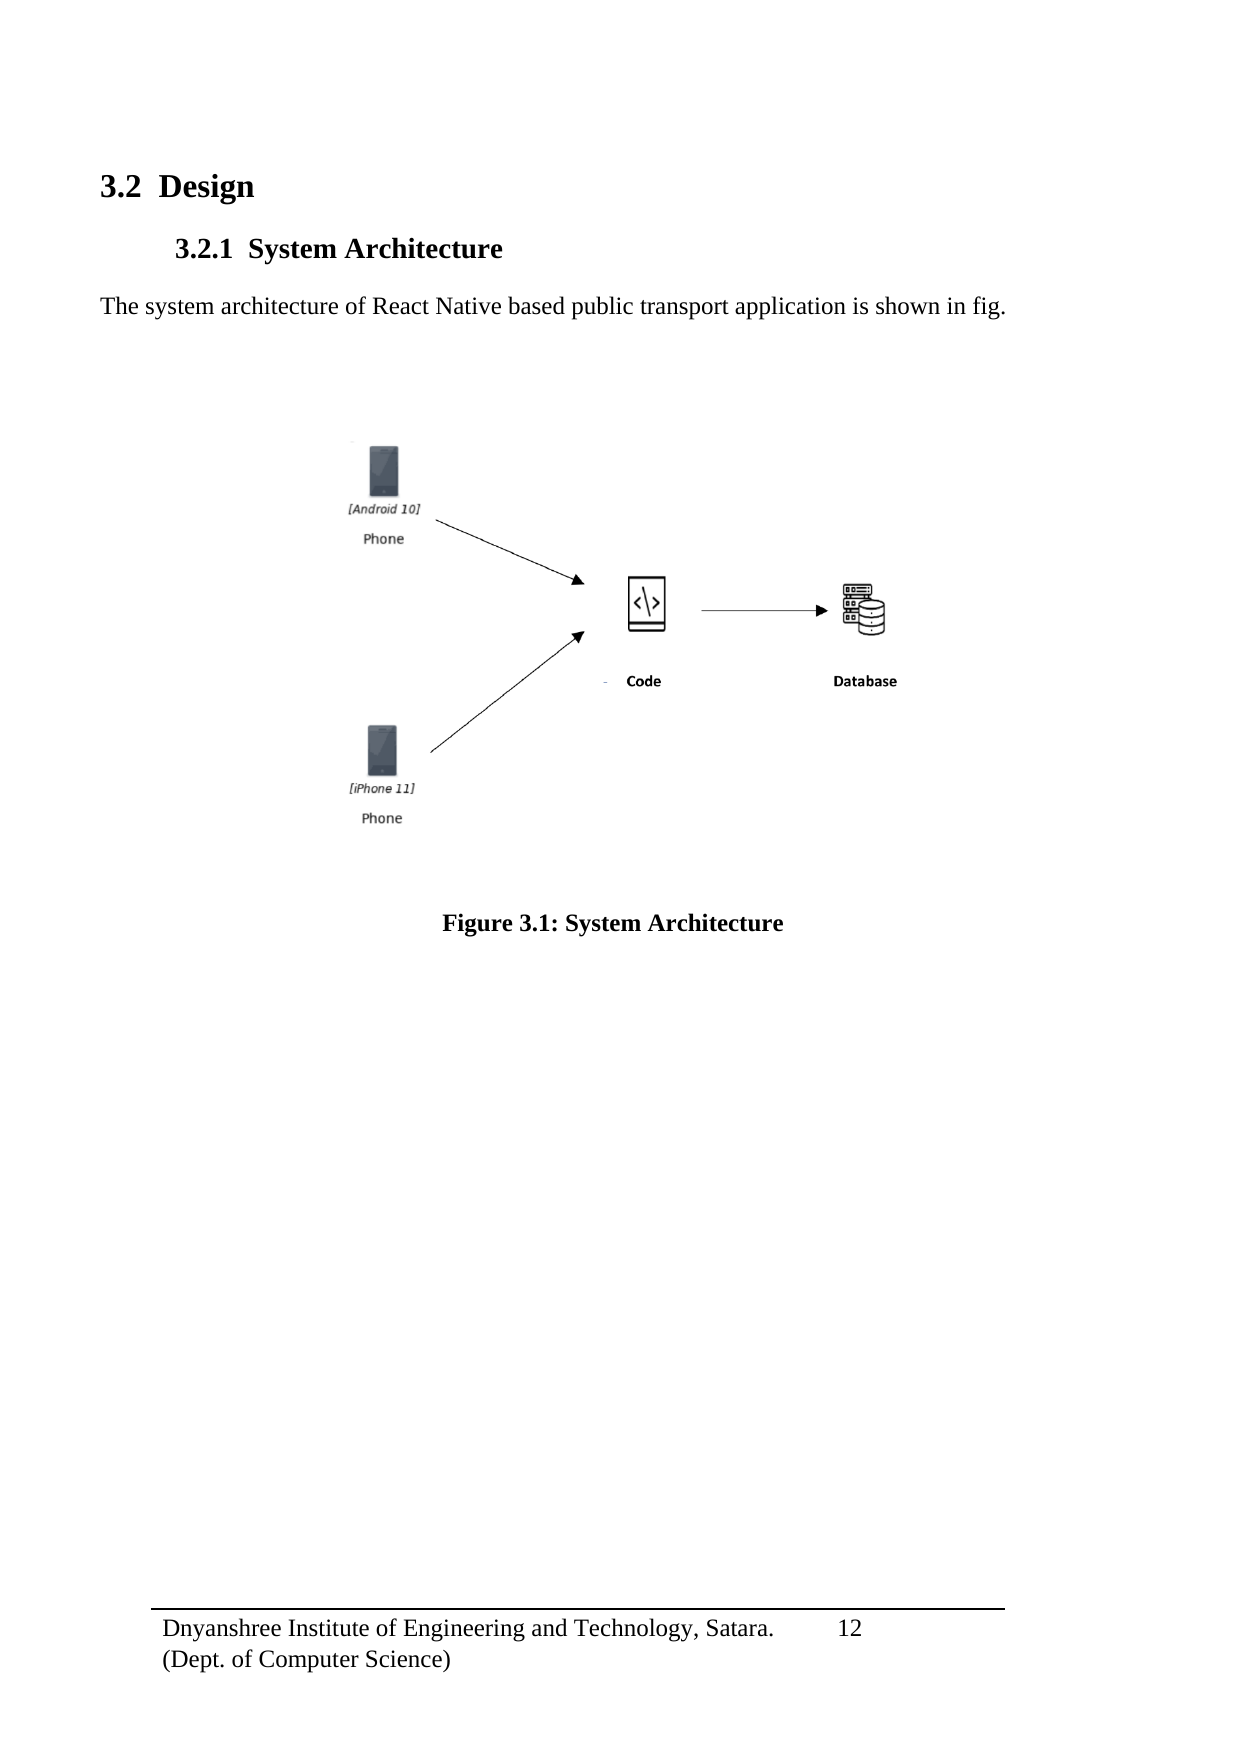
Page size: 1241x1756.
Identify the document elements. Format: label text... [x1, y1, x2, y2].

text Figure 3.1: System Architecture [100, 908, 1126, 937]
subtitle 3.2 Design [100, 167, 1126, 205]
table_header Dnyanshree Institute of Engineering and Technology, Satara. 12 [151, 1610, 1005, 1644]
picture [286, 400, 940, 849]
subtitle 3.2.1 System Architecture [175, 231, 1126, 265]
text The system architecture of React Native based public transport application is shown in fig. [100, 291, 1126, 320]
table_cell (Dept. of Computer Science) [151, 1644, 1005, 1674]
